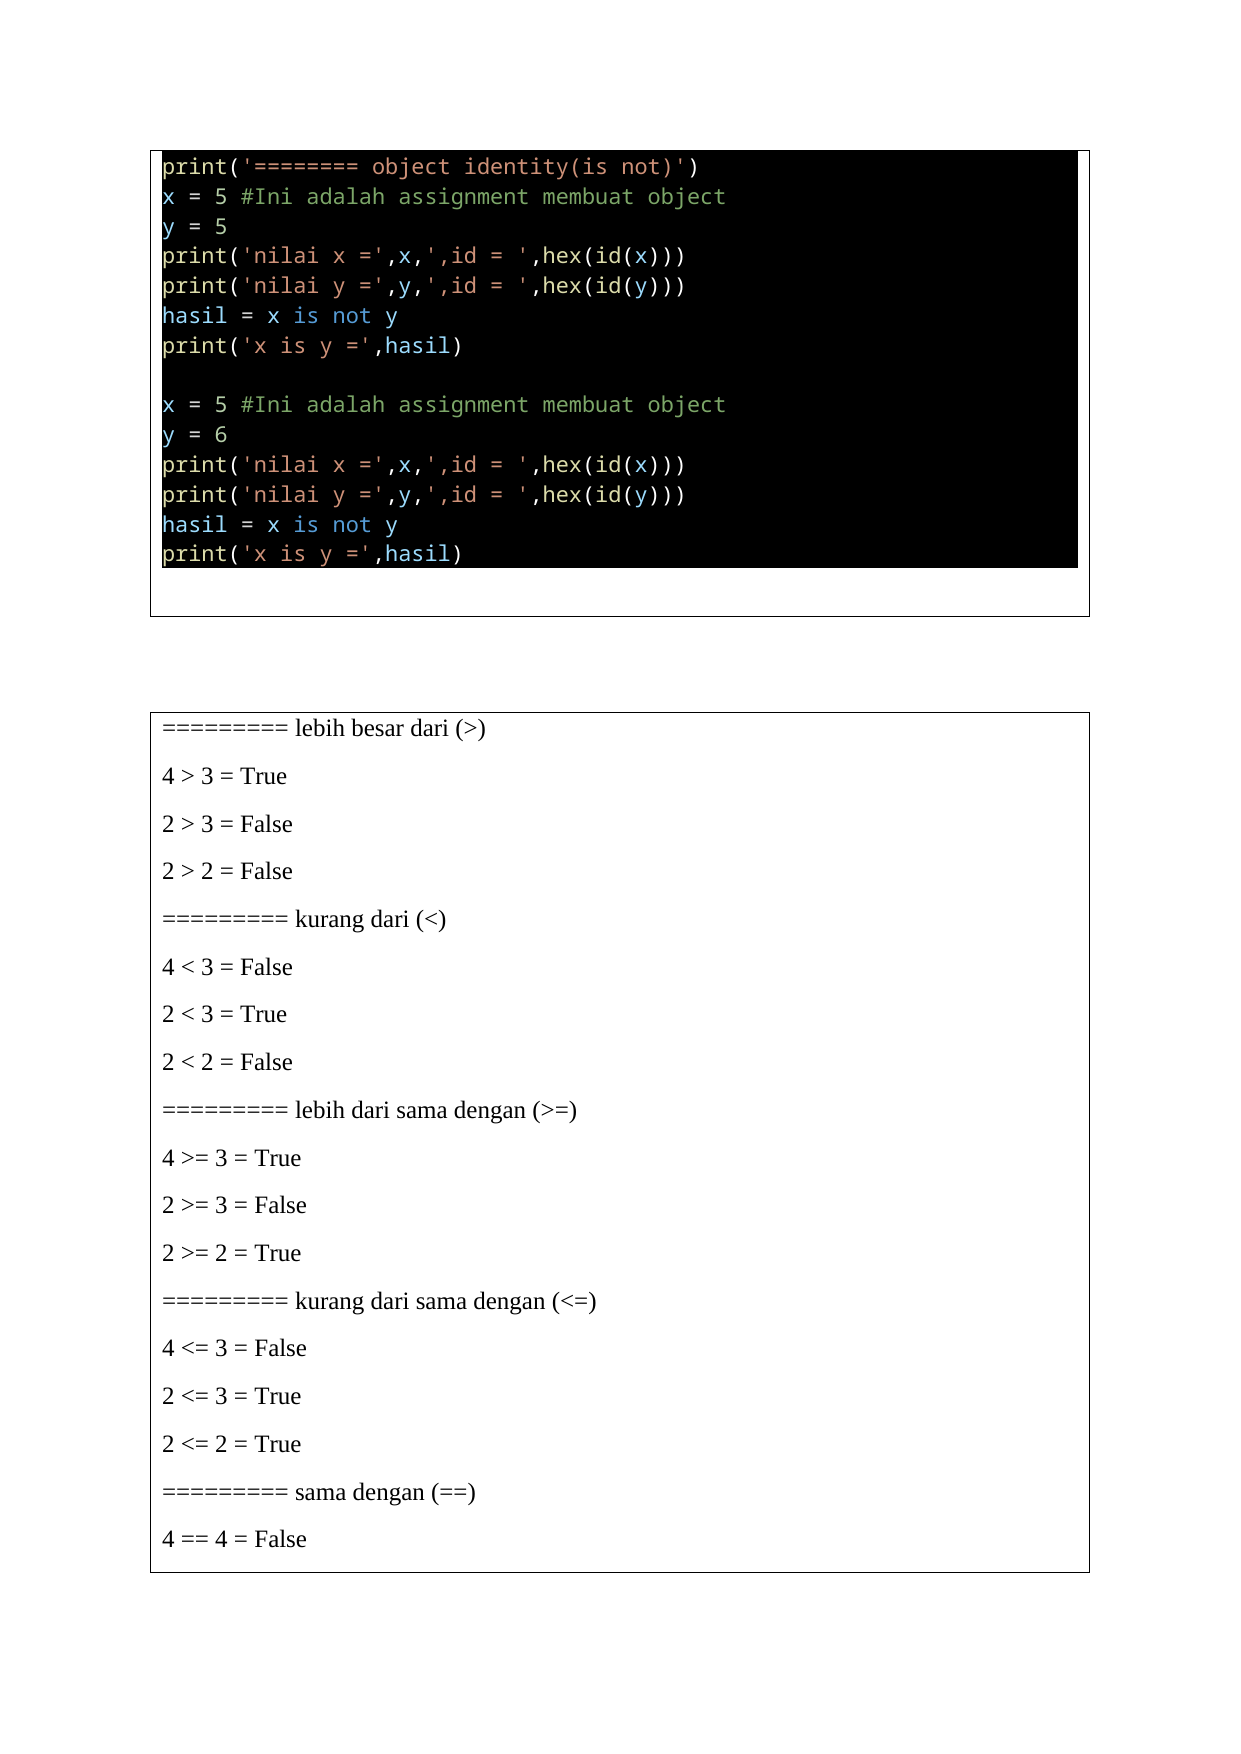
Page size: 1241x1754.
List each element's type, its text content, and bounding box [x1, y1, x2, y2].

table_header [151, 713, 1089, 1572]
